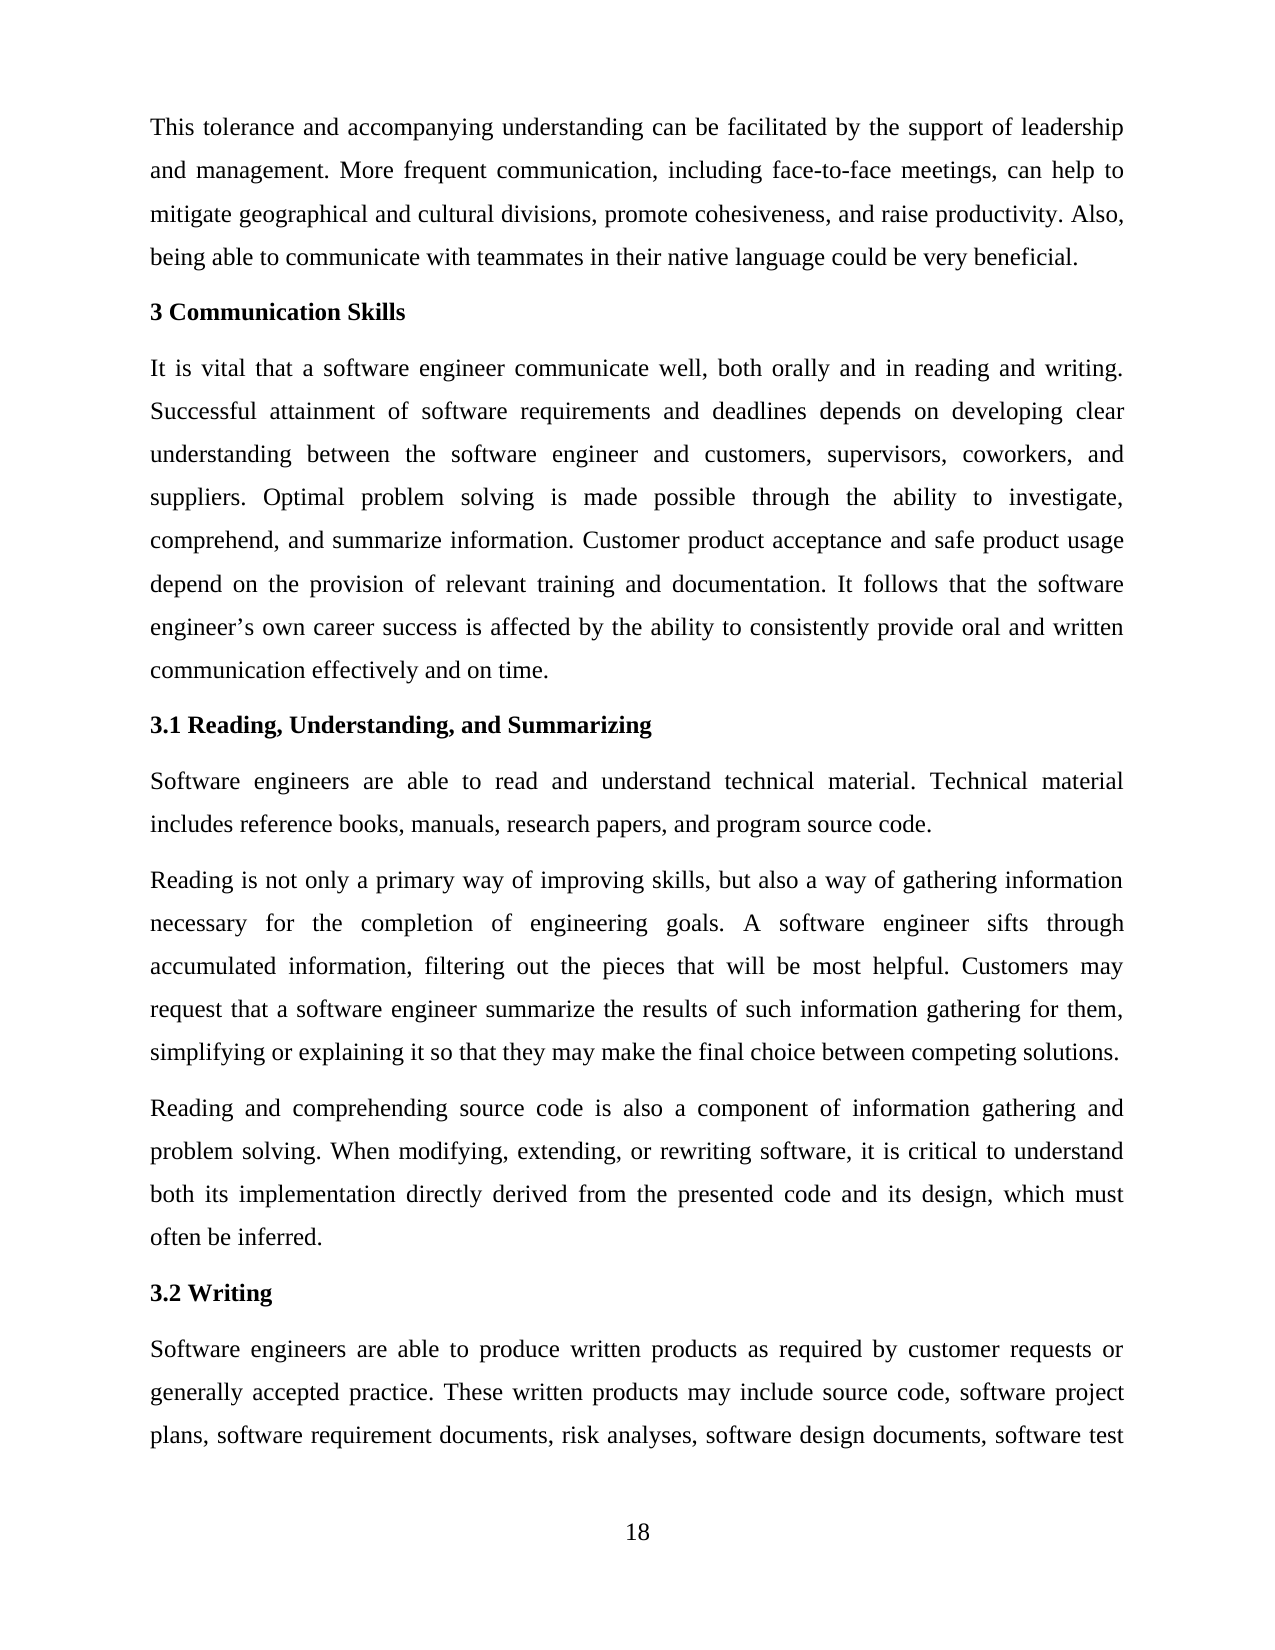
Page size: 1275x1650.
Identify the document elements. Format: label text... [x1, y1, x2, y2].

text 3 Communication Skills [150, 297, 1125, 326]
text 3.2 Writing [150, 1278, 1125, 1307]
text Reading and comprehending source code is also a component of information gathering and problem solving. When modifying, extending, or rewriting software, it is critical to understand both its implementation directly derived from the presented code and its design, which must often be inferred. [150, 1093, 1125, 1251]
text Software engineers are able to read and understand technical material. Technical material includes reference books, manuals, research papers, and program source code. [150, 766, 1125, 838]
text It is vital that a software engineer communicate well, both orally and in reading and writing. Successful attainment of software requirements and deadlines depends on developing clear understanding between the software engineer and customers, supervisors, coworkers, and suppliers. Optimal problem solving is made possible through the ability to investigate, comprehend, and summarize information. Customer product acceptance and safe product usage depend on the provision of relevant training and documentation. It follows that the software engineer’s own career success is affected by the ability to consistently provide oral and written communication effectively and on time. [150, 353, 1125, 684]
text This tolerance and accompanying understanding can be facilitated by the support of leadership and management. More frequent communication, including face-to-face meetings, can help to mitigate geographical and cultural divisions, promote cohesiveness, and raise productivity. Also, being able to communicate with teammates in their native language could be very beneficial. [150, 112, 1125, 271]
text 3.1 Reading, Understanding, and Summarizing [150, 711, 1125, 739]
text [150, 1334, 1125, 1449]
text Reading is not only a primary way of improving skills, but also a way of gathering information necessary for the completion of engineering goals. A software engineer sifts through accumulated information, filtering out the pieces that will be most helpful. Customers may request that a software engineer summarize the results of such information gathering for them, simplifying or explaining it so that they may make the final choice between competing solutions. [150, 865, 1125, 1066]
